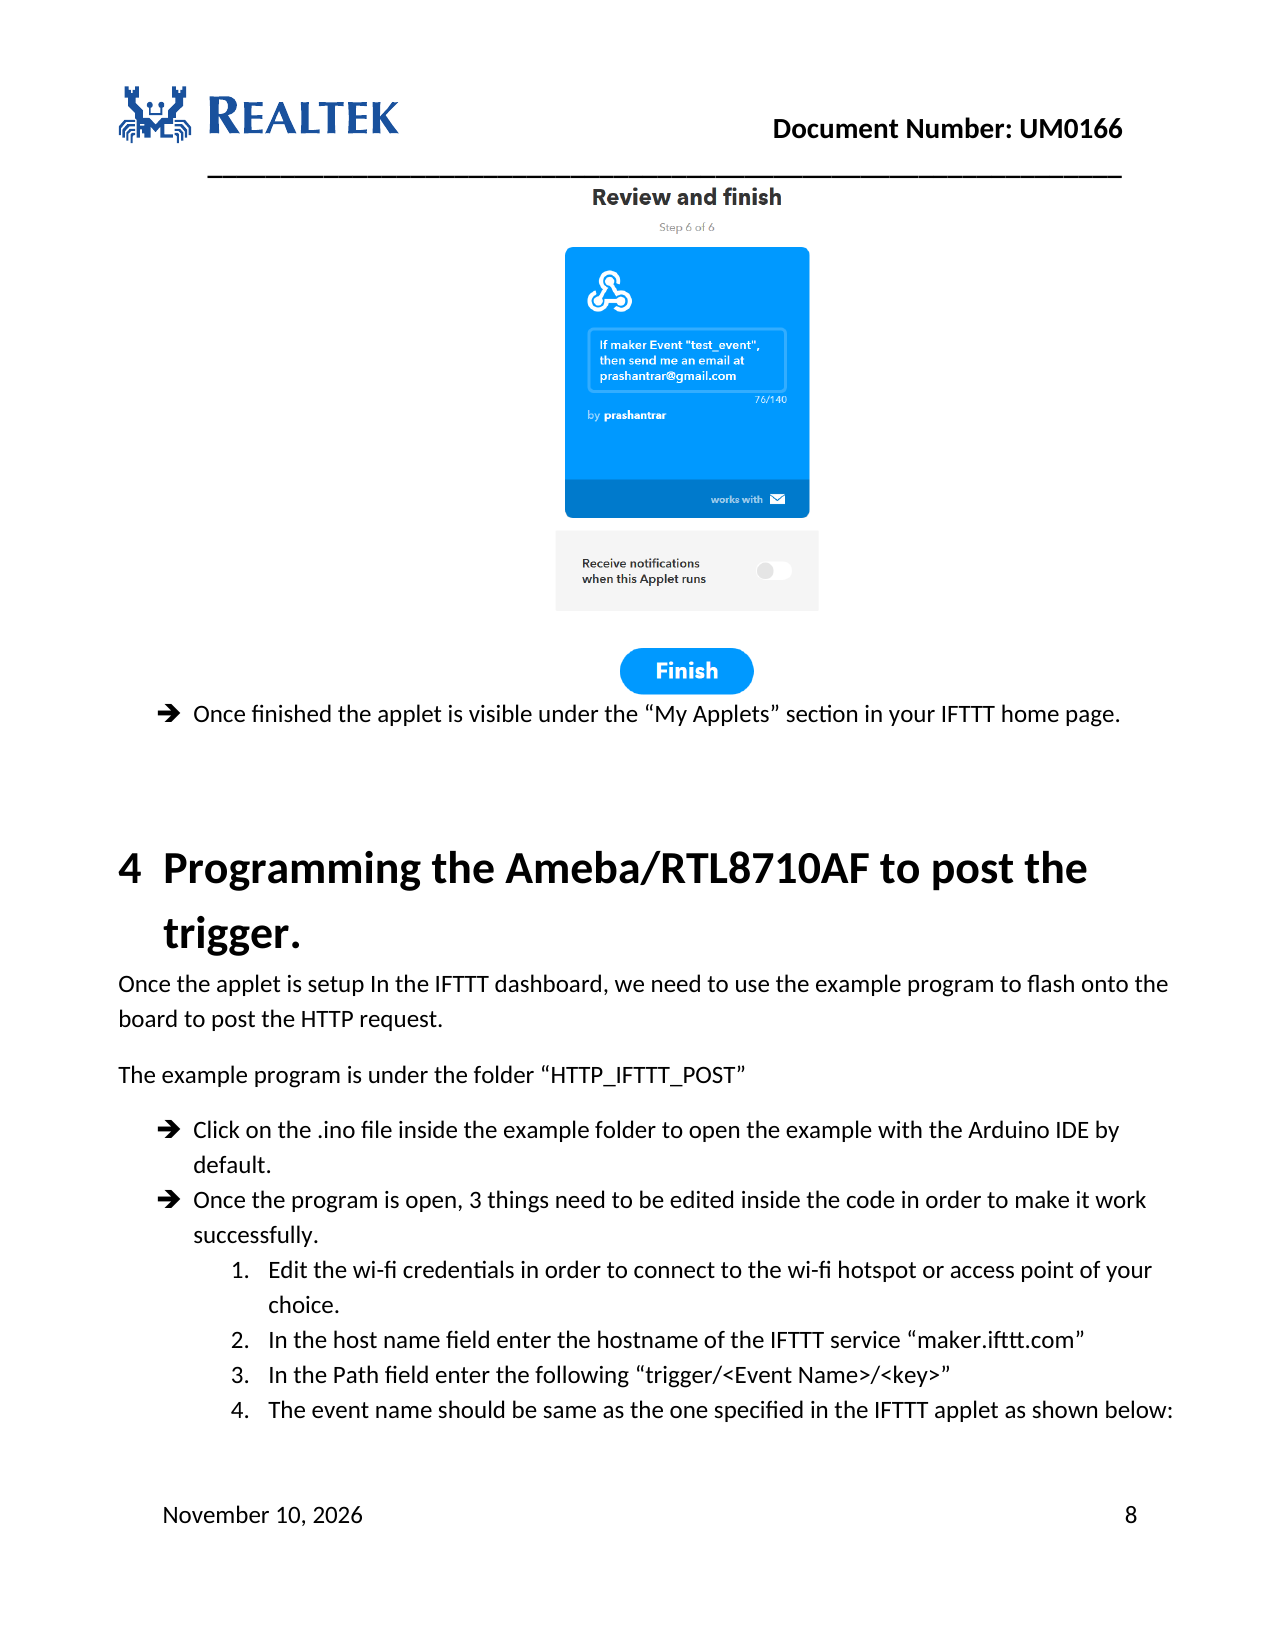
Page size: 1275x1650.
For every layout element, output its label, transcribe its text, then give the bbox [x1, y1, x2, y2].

text The example program is under the folder “HTTP_IFTTT_POST” [118, 1059, 1181, 1089]
list Once the program is open, 3 things need to be edited inside the code in order to make it work successfully. [156, 1185, 1181, 1250]
list Edit the wi-fi credentials in order to connect to the wi-fi hotspot or access point of your choice. [231, 1255, 1181, 1320]
list The event name should be same as the one specified in the IFTTT applet as shown below: [231, 1395, 1181, 1425]
picture [555, 181, 819, 695]
subtitle Programming the Ameba/RTL8710AF to post the trigger. [118, 839, 1181, 960]
text Once the applet is setup In the IFTTT dashboard, we need to use the example program to flash onto the board to post the HTTP request. [118, 968, 1181, 1033]
list Once finished the applet is visible under the “My Applets” section in your IFTTT home page. [156, 699, 1181, 729]
list In the host name field enter the hostname of the IFTTT service “maker.ifttt.com” [231, 1325, 1181, 1355]
list Click on the .ino file inside the example folder to open the example with the Arduino IDE by default. [156, 1115, 1181, 1180]
list In the Path field enter the following “trigger/<Event Name>/<key>” [231, 1360, 1181, 1390]
